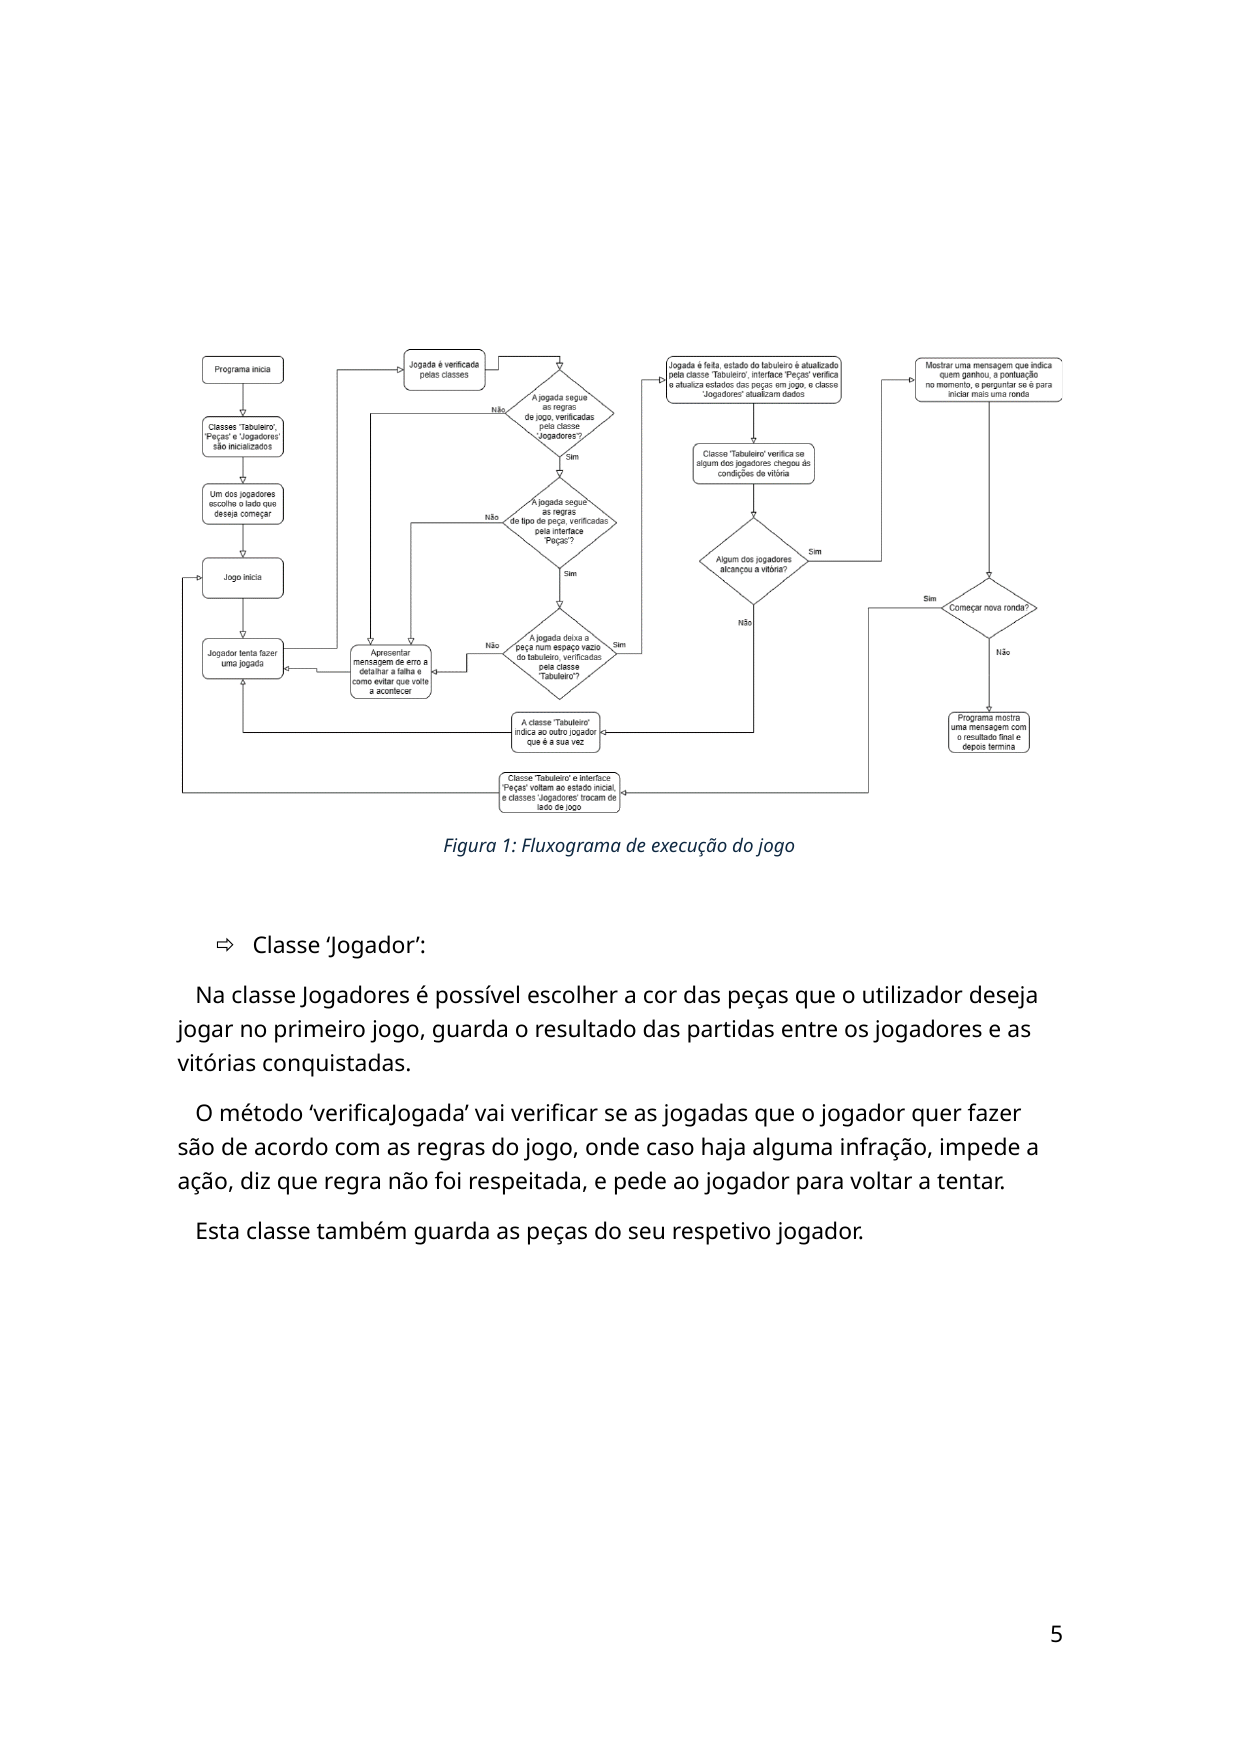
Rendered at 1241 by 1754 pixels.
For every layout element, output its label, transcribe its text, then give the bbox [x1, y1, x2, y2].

text Na classe Jogadores é possível escolher a cor das peças que o utilizador deseja jogar no primeiro jogo, guarda o resultado das partidas entre os jogadores e as vitórias conquistadas. [177, 979, 1063, 1078]
text O método ‘verificaJogada’ vai verificar se as jogadas que o jogador quer fazer são de acordo com as regras do jogo, onde caso haja alguma infração, impede a ação, diz que regra não foi respeitada, e pede ao jogador para voltar a tentar. [177, 1097, 1063, 1196]
picture [177, 349, 1063, 813]
list Classe ‘Jogador’: [215, 929, 1063, 960]
text Esta classe também guarda as peças do seu respetivo jogador. [177, 1215, 1063, 1246]
text Figura 1: Fluxograma de execução do jogo [177, 832, 1063, 858]
